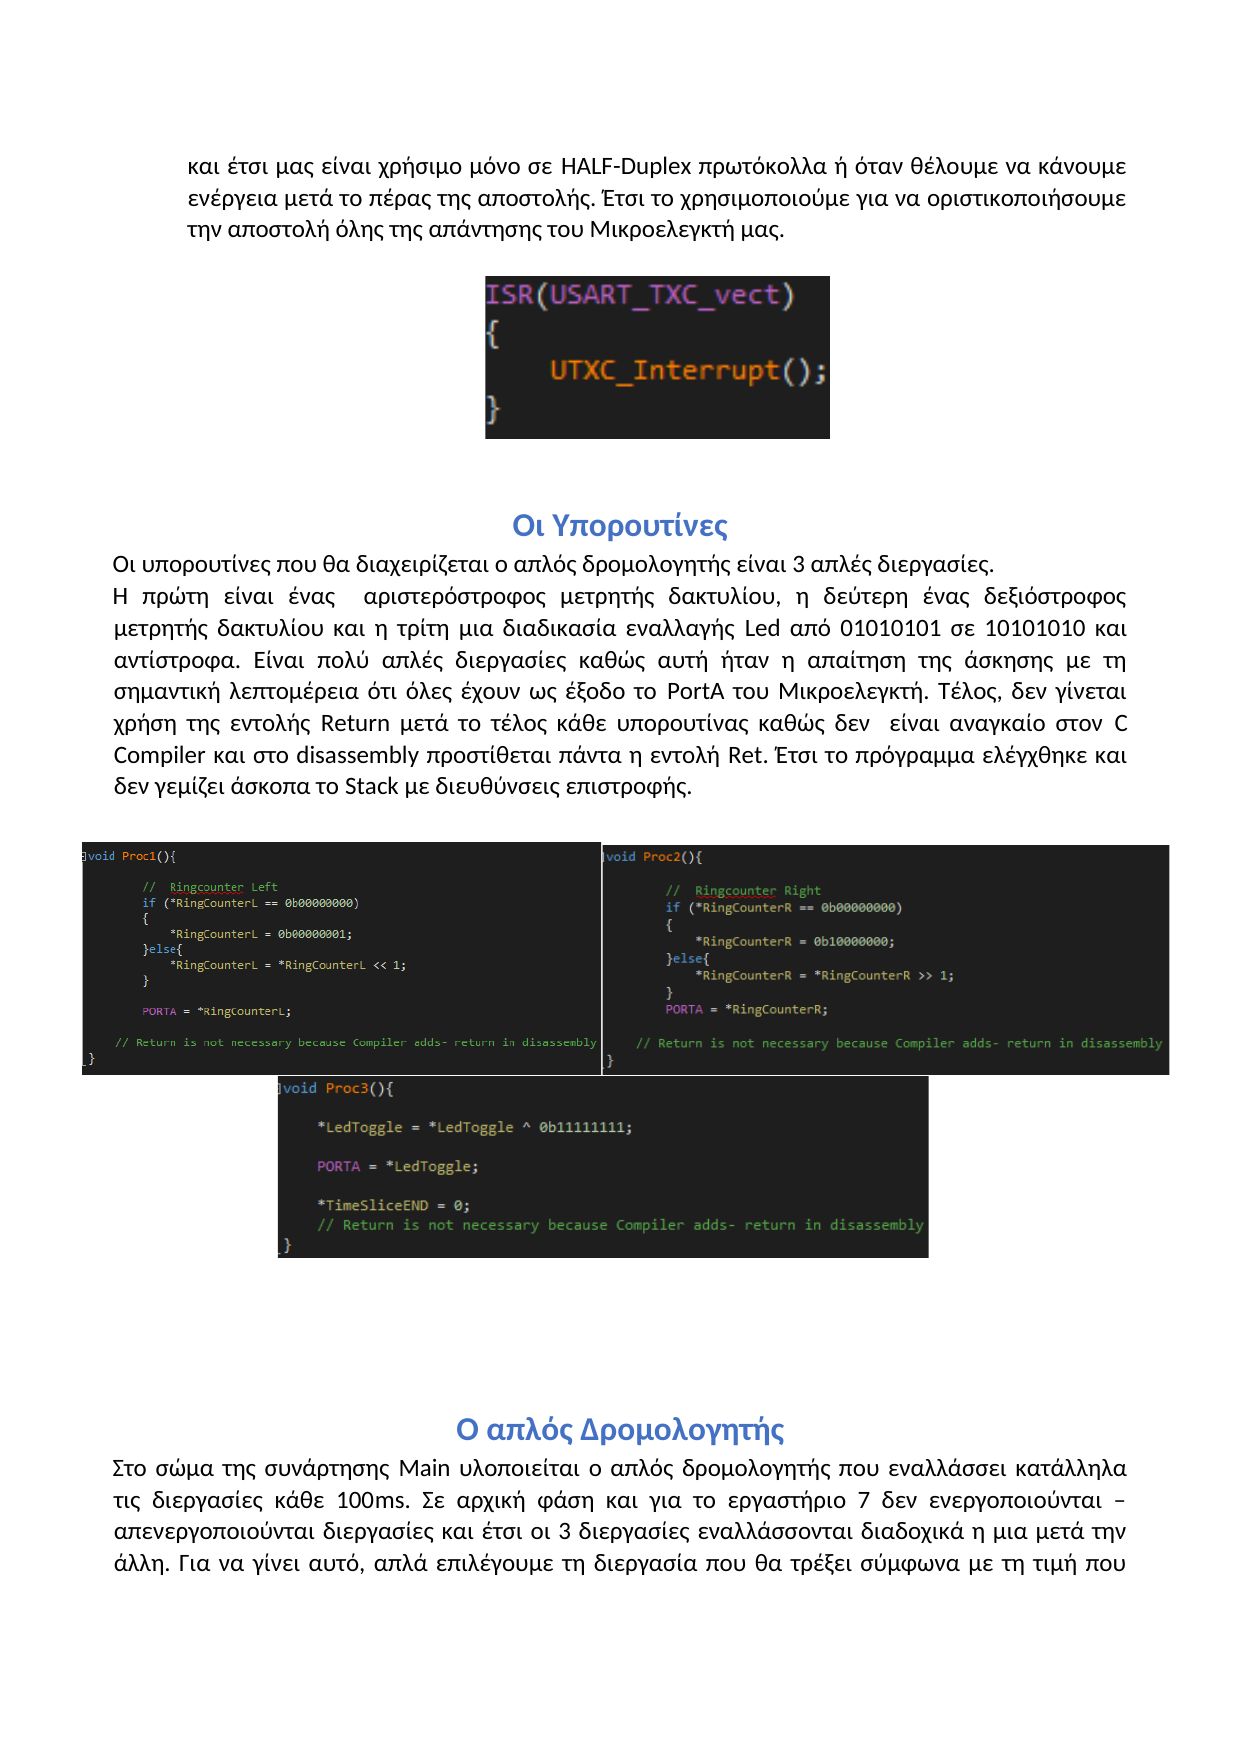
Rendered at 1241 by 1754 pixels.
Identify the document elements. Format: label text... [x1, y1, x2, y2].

picture [82, 842, 1170, 1075]
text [112, 1452, 1128, 1578]
picture [485, 276, 830, 439]
text Η πρώτη είναι ένας αριστερόστροφος μετρητής δακτυλίου, η δεύτερη ένας δεξιόστροφος μετρητής δακτυλίου και η τρίτη μια διαδικασία εναλλαγής Led από 01010101 σε 10101010 και αντίστροφα. Είναι πολύ απλές διεργασίες καθώς αυτή ήταν η απαίτηση της άσκησης με τη σημαντική λεπτομέρεια ότι όλες έχουν ως έξοδο το PortA του Μικροελεγκτή. Τέλος, δεν γίνεται χρήση της εντολής Return μετά το τέλος κάθε υπορουτίνας καθώς δεν είναι αναγκαίο στον C Compiler και στο disassembly προστίθεται πάντα η εντολή Ret. Έτσι το πρόγραμμα ελέγχθηκε και δεν γεμίζει άσκοπα το Stack με διευθύνσεις επιστροφής. [112, 581, 1128, 801]
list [150, 150, 1128, 244]
text Οι υπορουτίνες που θα διαχειρίζεται ο απλός δρομολογητής είναι 3 απλές διεργασίες. [112, 548, 1128, 579]
subtitle Ο απλός Δρομολογητής [112, 1408, 1128, 1449]
subtitle Οι Υπορουτίνες [112, 504, 1128, 545]
picture [277, 1076, 929, 1258]
